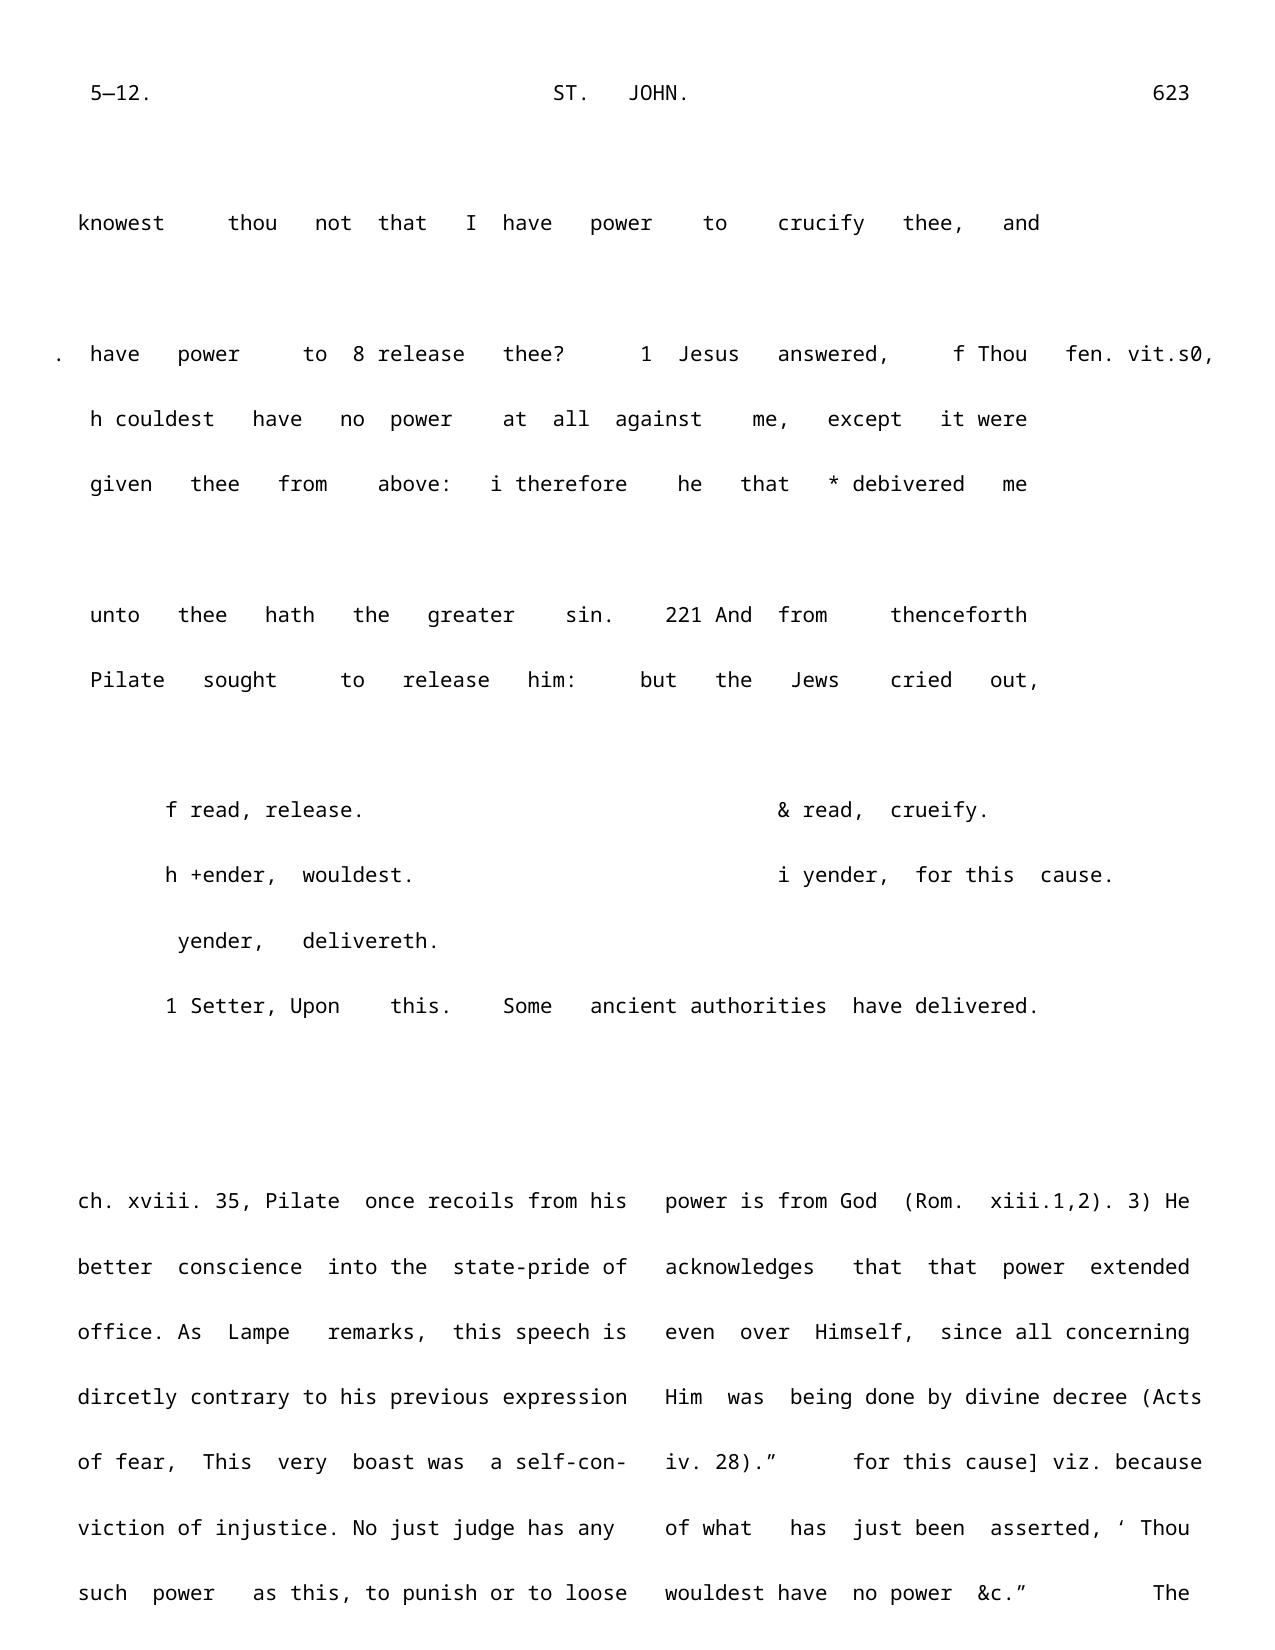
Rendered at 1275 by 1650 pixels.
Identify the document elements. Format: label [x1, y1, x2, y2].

text [15, 15, 1260, 1606]
